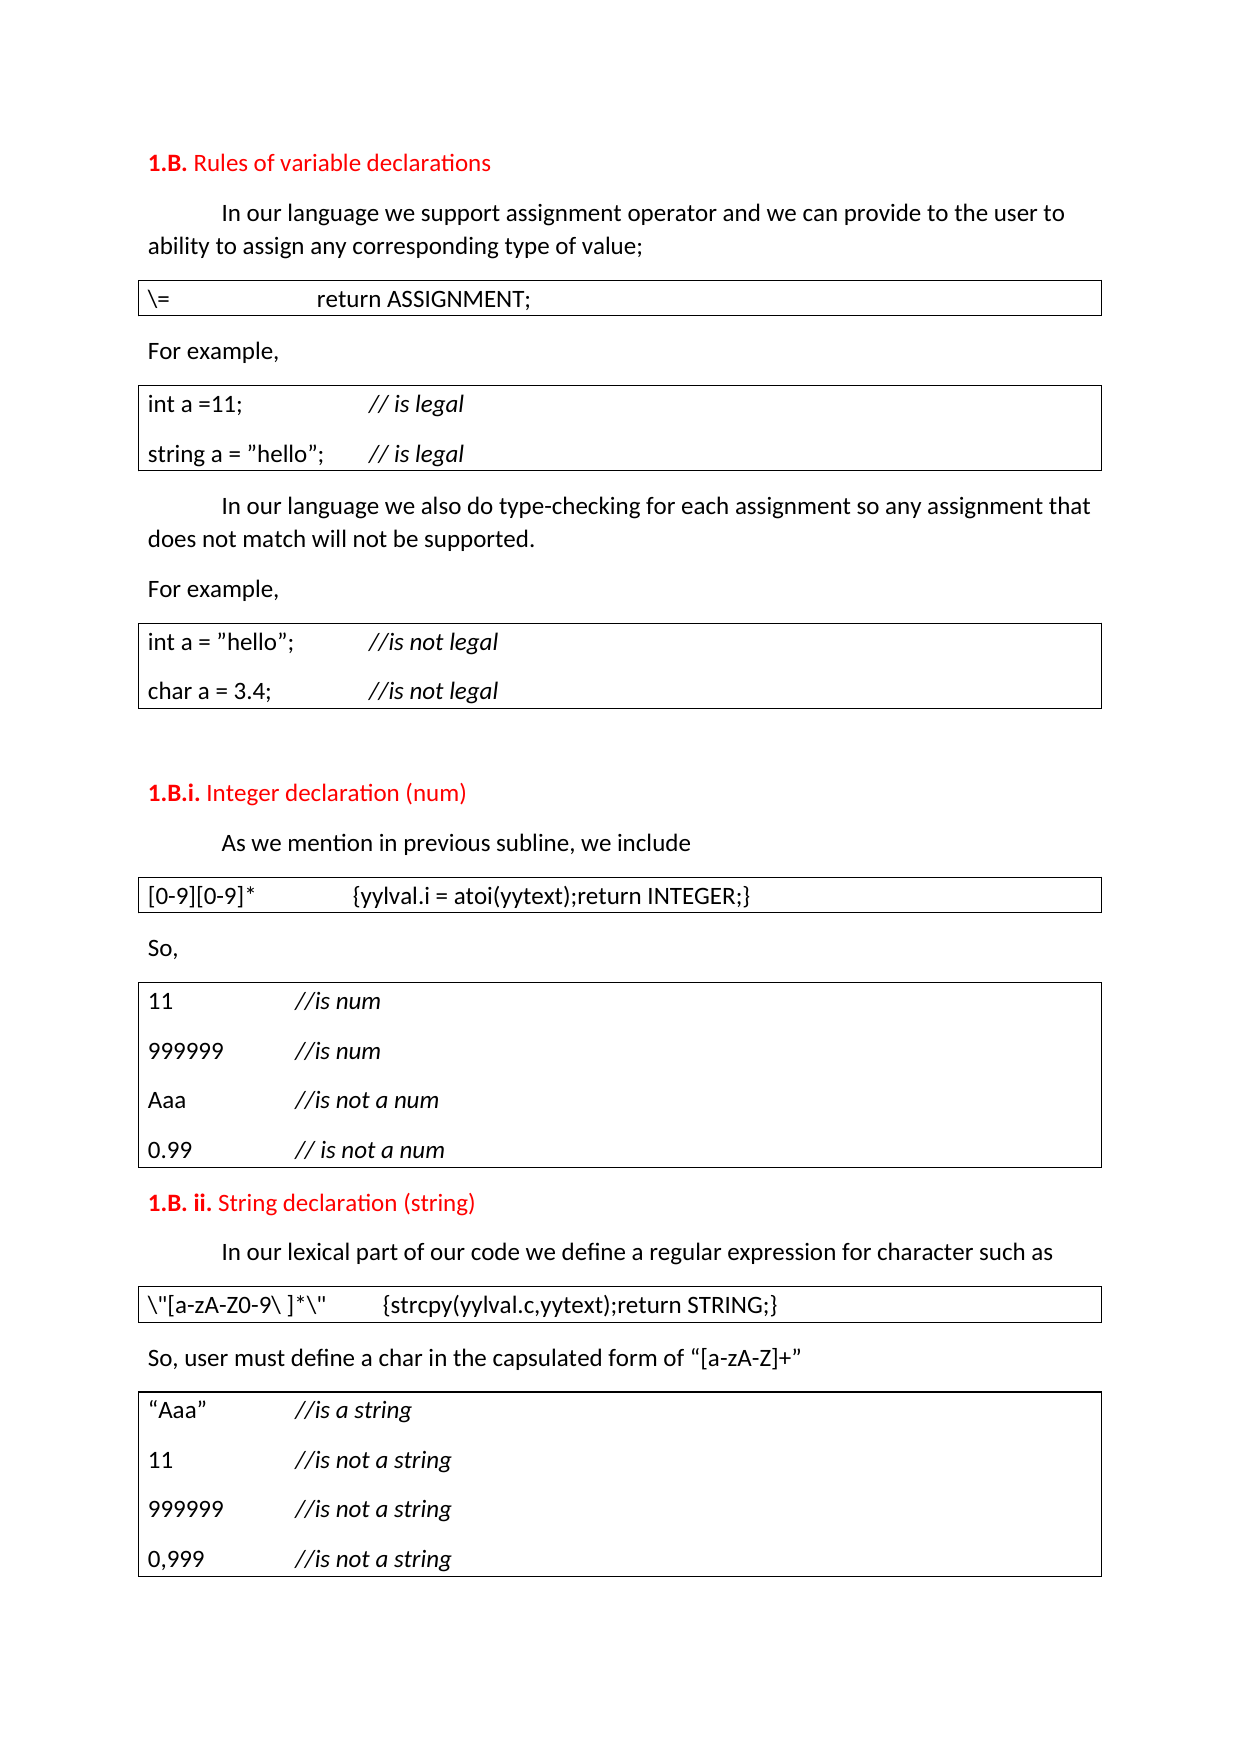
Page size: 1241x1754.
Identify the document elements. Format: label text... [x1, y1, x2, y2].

text \"[a-zA-Z0-9\ ]*\" {strcpy(yylval.c,yytext);return STRING;} [139, 1287, 1101, 1322]
text 11 //is num [139, 983, 1101, 1016]
text For example, [148, 336, 1093, 366]
text string a = ”hello”; // is legal [139, 435, 1101, 470]
text “Aaa” //is a string [139, 1393, 1101, 1425]
text So, user must define a char in the capsulated form of “[a-zA-Z]+” [148, 1342, 1093, 1372]
text 1.B. ii. String declaration (string) [148, 1187, 1093, 1217]
text 999999 //is num [139, 1032, 1101, 1065]
text 1.B. Rules of variable declarations [148, 148, 1093, 178]
text 0.99 // is not a num [139, 1131, 1101, 1167]
text int a = ”hello”; //is not legal [139, 624, 1101, 656]
text In our lexical part of our code we define a regular expression for character such as [148, 1236, 1093, 1267]
text For example, [148, 573, 1093, 603]
text 0,999 //is not a string [139, 1540, 1101, 1576]
text As we mention in previous subline, we include [148, 827, 1093, 858]
text So, [148, 933, 1093, 963]
text int a =11; // is legal [139, 386, 1101, 419]
text char a = 3.4; //is not legal [139, 672, 1101, 708]
text [0-9][0-9]* {yylval.i = atoi(yytext);return INTEGER;} [139, 878, 1101, 912]
text In our language we also do type-checking for each assignment so any assignment that does not match will not be supported. [148, 491, 1093, 554]
text \= return ASSIGNMENT; [139, 281, 1101, 315]
text 1.B.i. Integer declaration (num) [148, 778, 1093, 808]
text Aaa //is not a num [139, 1081, 1101, 1115]
text 999999 //is not a string [139, 1491, 1101, 1524]
text In our language we support assignment operator and we can provide to the user to ability to assign any corresponding type of value; [148, 197, 1093, 261]
text 11 //is not a string [139, 1441, 1101, 1474]
